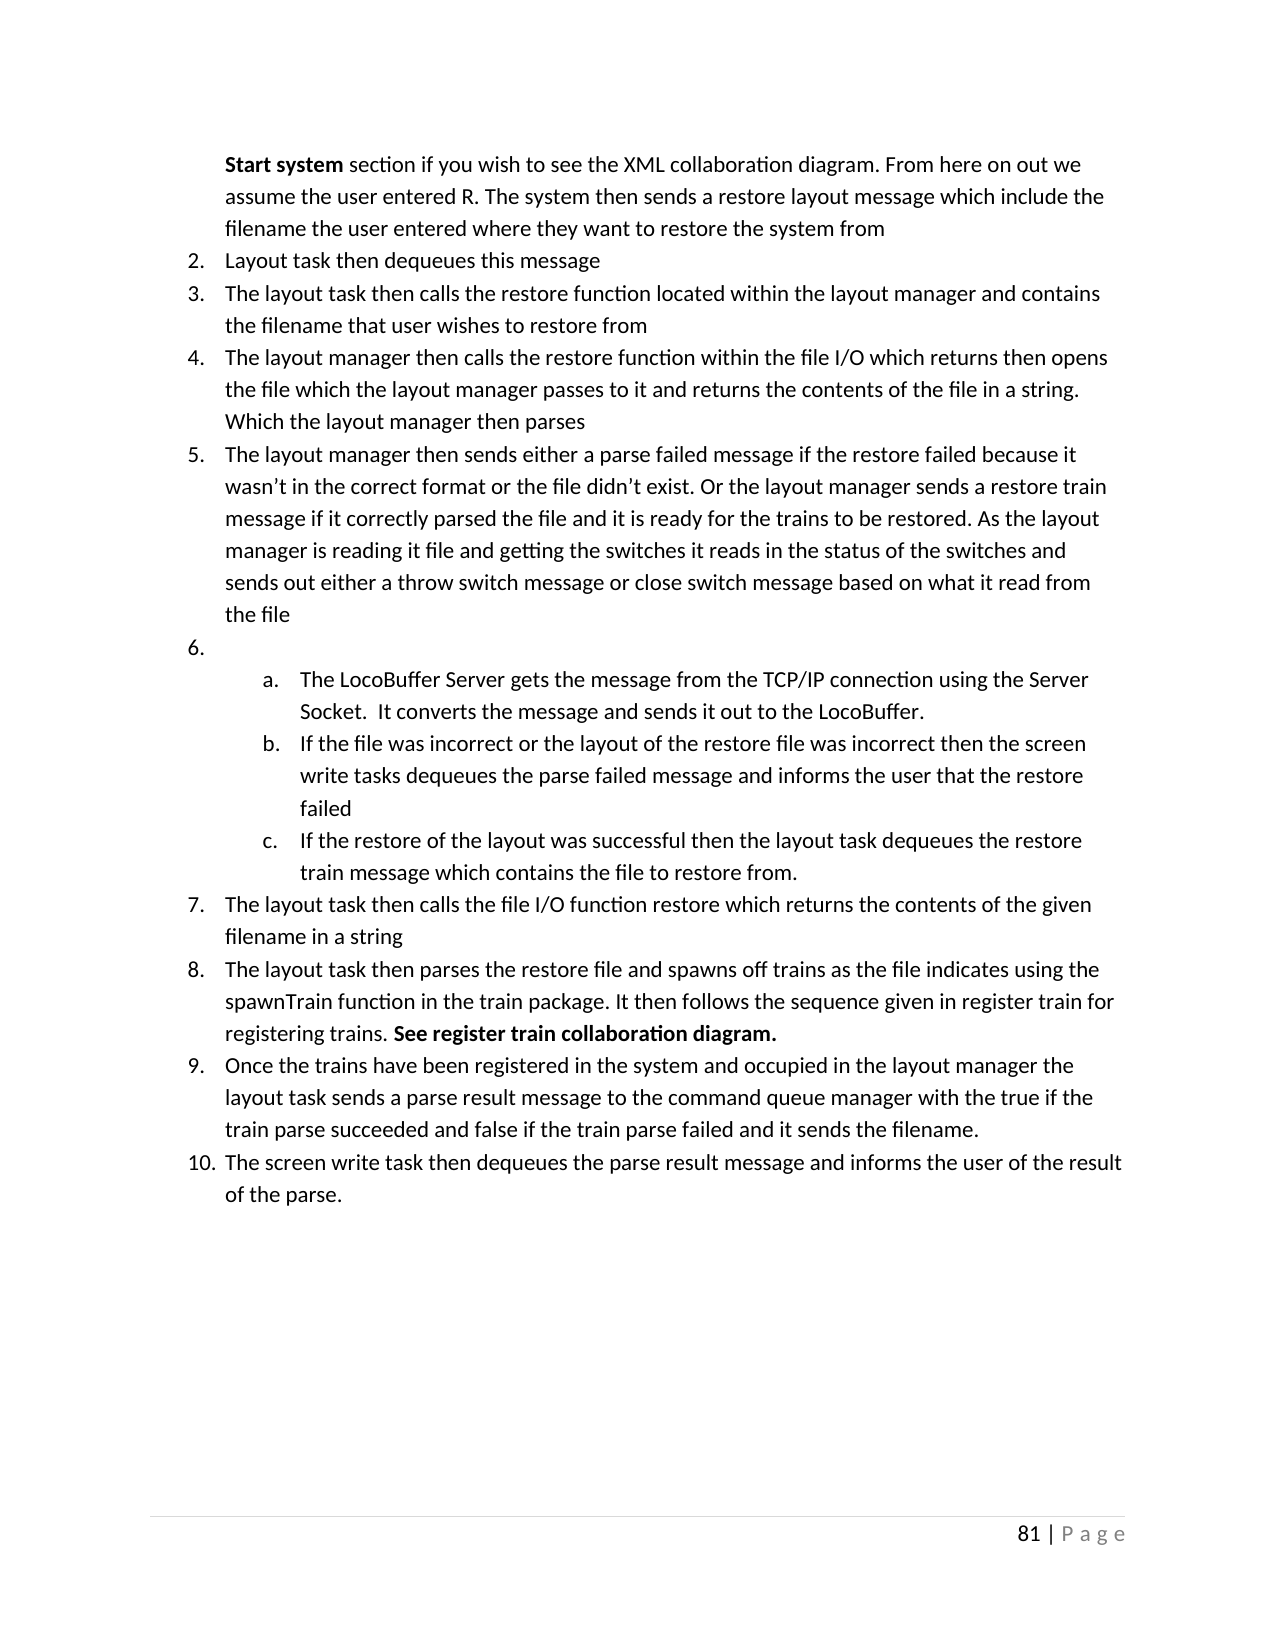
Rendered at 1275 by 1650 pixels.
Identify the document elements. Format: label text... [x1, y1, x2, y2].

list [187, 150, 1125, 242]
list The layout task then calls the file I/O function restore which returns the contents of the given filename in a string [187, 890, 1125, 951]
list If the restore of the layout was successful then the layout task dequeues the restore train message which contains the file to restore from. [262, 826, 1125, 886]
list Once the trains have been registered in the system and occupied in the layout manager the layout task sends a parse result message to the command queue manager with the true if the train parse succeeded and false if the train parse failed and it sends the filename. [187, 1051, 1125, 1144]
list The layout manager then calls the restore function within the file I/O which returns then opens the file which the layout manager passes to it and returns the contents of the file in a string. Which the layout manager then parses [187, 343, 1125, 436]
list The layout manager then sends either a parse failed message if the restore failed because it wasn’t in the correct format or the file didn’t exist. Or the layout manager sends a restore train message if it correctly parsed the file and it is ready for the trains to be restored. As the layout manager is reading it file and getting the switches it reads in the status of the switches and sends out either a throw switch message or close switch message based on what it read from the file [187, 440, 1125, 629]
list The layout task then calls the restore function located within the layout manager and contains the filename that user wishes to restore from [187, 279, 1125, 339]
list Layout task then dequeues this message [187, 247, 1125, 274]
list The screen write task then dequeues the parse result message and informs the user of the result of the parse. [187, 1148, 1125, 1208]
list The layout task then parses the restore file and spawns off trains as the file indicates using the spawnTrain function in the train package. It then follows the sequence given in register train for registering trains. See register train collaboration diagram. [187, 955, 1125, 1047]
list The LocoBuffer Server gets the message from the TCP/IP connection using the Server Socket. It converts the message and sends it out to the LocoBuffer. [262, 665, 1125, 725]
list If the file was incorrect or the layout of the restore file was incorrect then the screen write tasks dequeues the parse failed message and informs the user that the restore failed [262, 729, 1125, 822]
